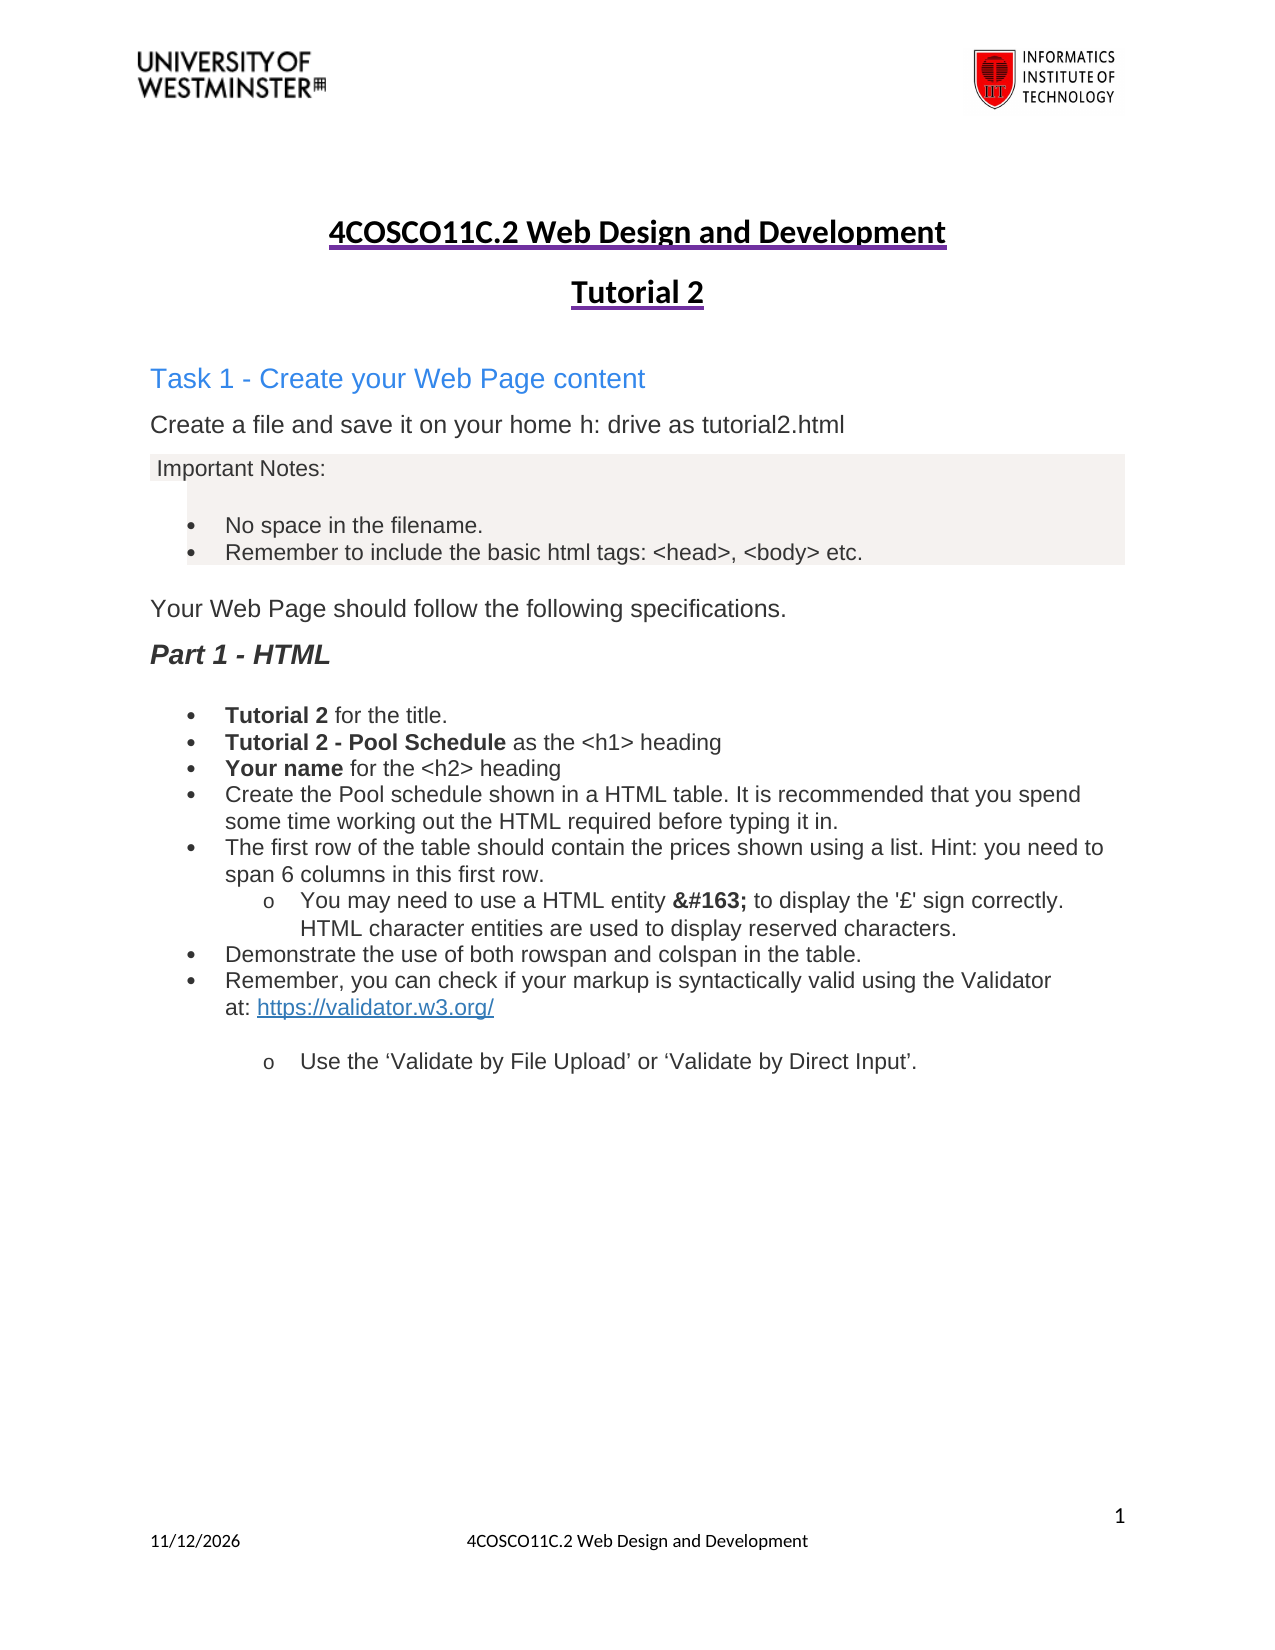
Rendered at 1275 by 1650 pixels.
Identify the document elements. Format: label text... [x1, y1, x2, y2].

list The first row of the table should contain the prices shown using a list. Hint: you need to span 6 columns in this first row. [187, 834, 1125, 887]
list Demonstrate the use of both rowspan and colspan in the table. [187, 941, 1125, 967]
list Tutorial 2 - Pool Schedule as the <h1> heading [187, 729, 1125, 755]
subtitle Task 1 - Create your Web Page content [150, 362, 1125, 394]
text 4COSCO11C.2 Web Design and Development [150, 211, 1125, 251]
text Create a file and save it on your home h: drive as tutorial2.html [150, 410, 1125, 439]
text Important Notes: [150, 454, 1125, 481]
list Your name for the <h2> heading [187, 755, 1125, 781]
subtitle Part 1 - HTML [150, 638, 1125, 671]
text Your Web Page should follow the following specifications. [150, 594, 1125, 623]
list No space in the filename. [187, 512, 1125, 538]
list Remember to include the basic html tags: <head>, <body> etc. [187, 538, 1125, 565]
picture [126, 43, 344, 114]
picture [962, 48, 1125, 116]
text Tutorial 2 [150, 271, 1125, 312]
list You may need to use a HTML entity &#163; to display the '£' sign correctly. HTML character entities are used to display reserved characters. [262, 887, 1125, 941]
list Create the Pool schedule shown in a HTML table. It is recommended that you spend some time working out the HTML required before typing it in. [187, 781, 1125, 834]
list Use the ‘Validate by File Upload’ or ‘Validate by Direct Input’. [262, 1048, 1125, 1076]
list Tutorial 2 for the title. [187, 702, 1125, 729]
list Remember, you can check if your markup is syntactically valid using the Validator at: https://validator.w3.org/ [187, 967, 1125, 1048]
